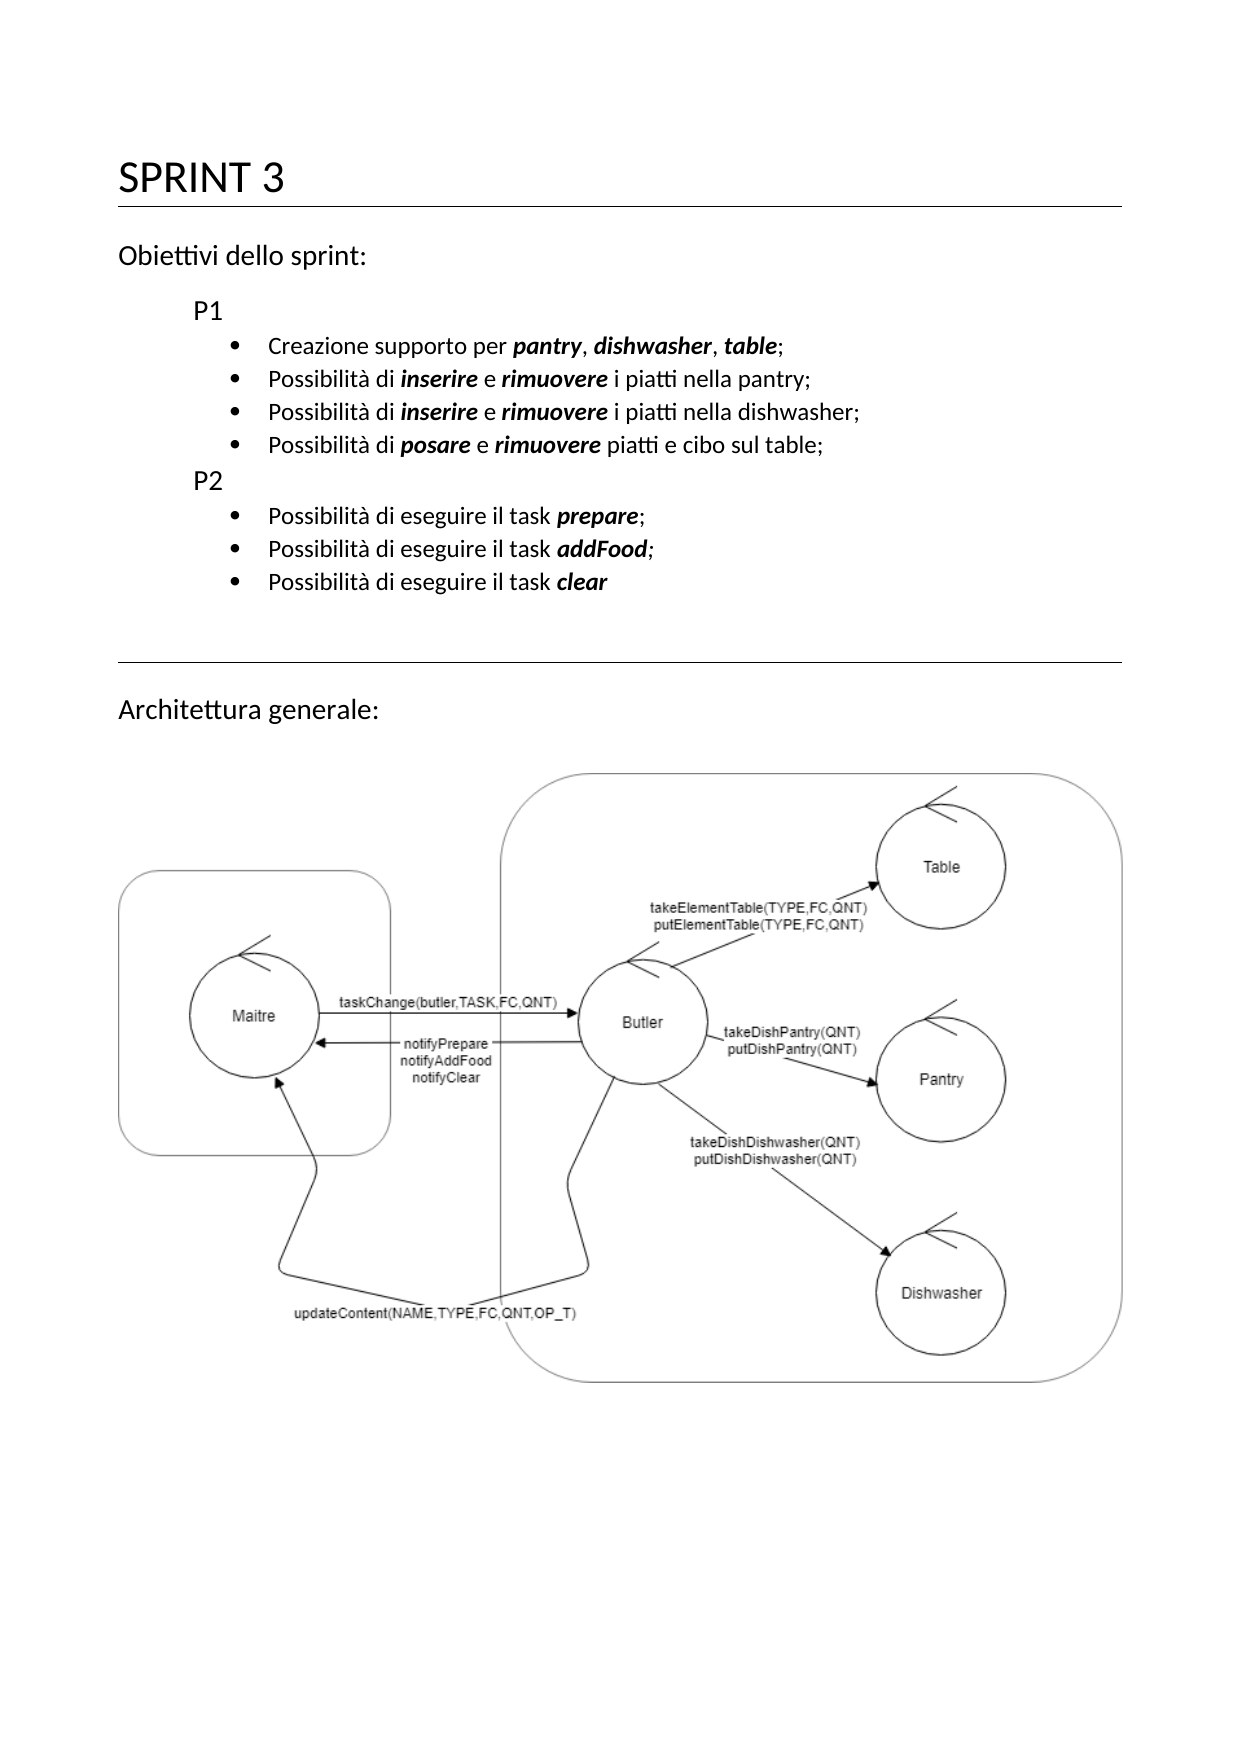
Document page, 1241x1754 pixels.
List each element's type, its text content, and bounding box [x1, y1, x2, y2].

text Obiettivi dello sprint: [118, 237, 1122, 272]
text Architettura generale: [118, 691, 1122, 727]
picture [118, 773, 1123, 1383]
list Creazione supporto per pantry, dishwasher, table; [231, 330, 1122, 361]
list P1 [156, 292, 1122, 327]
list Possibilità di inserire e rimuovere i piatti nella dishwasher; [231, 396, 1122, 426]
list Possibilità di inserire e rimuovere i piatti nella pantry; [231, 363, 1122, 393]
list Possibilità di eseguire il task prepare; [231, 500, 1122, 531]
text SPRINT 3 [118, 148, 1122, 206]
list Possibilità di eseguire il task clear [231, 566, 1122, 597]
list P2 [156, 462, 1122, 497]
list Possibilità di posare e rimuovere piatti e cibo sul table; [231, 429, 1122, 459]
list Possibilità di eseguire il task addFood; [231, 533, 1122, 564]
